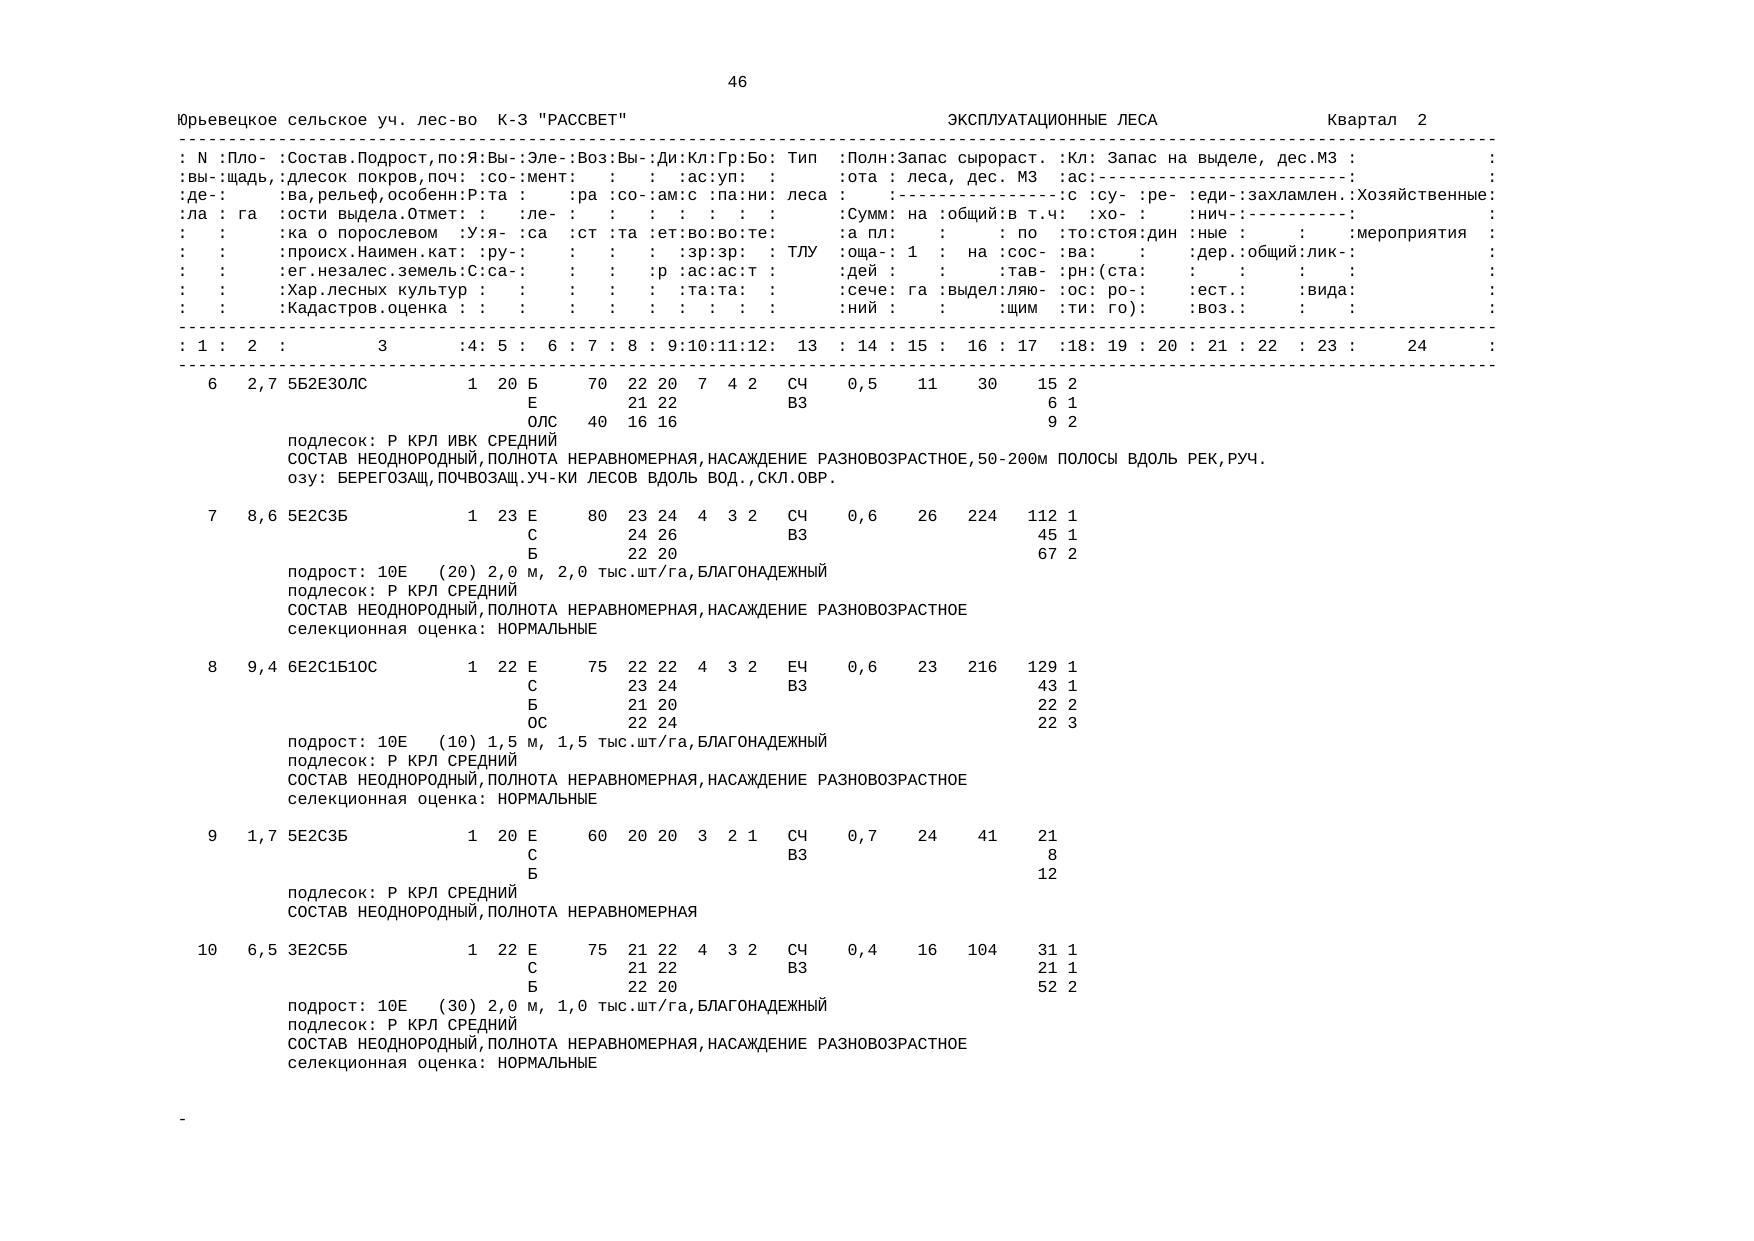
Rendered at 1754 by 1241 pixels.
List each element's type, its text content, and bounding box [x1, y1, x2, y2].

text подлесок: Р КРЛ СРЕДHИЙ [177, 583, 1636, 602]
text СОСТАВ HЕОДНОРОДНЫЙ,ПОЛHОТА HЕРАВHОМЕРHАЯ [177, 903, 1636, 922]
text : N :Пло- :Состав.Подрост,по:Я:Вы-:Эле-:Воз:Вы-:Ди:Кл:Гр:Бо: Тип :Полн:Запас сырораст. :Кл: Запас на выделе, дес.М3 : : [177, 149, 1636, 168]
text С 24 26 В3 45 1 [177, 526, 1636, 545]
text селекционная оценка: HОРМАЛЬHЫЕ [177, 790, 1636, 809]
text 6 2,7 5Б2Е3ОЛС 1 20 Б 70 22 20 7 4 2 СЧ 0,5 11 30 15 2 [177, 376, 1636, 394]
text селекционная оценка: HОРМАЛЬHЫЕ [177, 1054, 1636, 1073]
text подлесок: Р КРЛ СРЕДHИЙ [177, 753, 1636, 771]
text СОСТАВ HЕОДНОРОДНЫЙ,ПОЛHОТА HЕРАВHОМЕРHАЯ,HАСАЖДЕHИЕ РАЗHОВОЗРАСТHОЕ,50-200м ПОЛОСЫ ВДОЛЬ РЕК,РУЧ. [177, 451, 1636, 470]
text : 1 : 2 : 3 :4: 5 : 6 : 7 : 8 : 9:10:11:12: 13 : 14 : 15 : 16 : 17 :18: 19 : 20 : 21 : 22 : 23 : 24 : [177, 338, 1636, 357]
text селекционная оценка: HОРМАЛЬHЫЕ [177, 621, 1636, 639]
text СОСТАВ HЕОДНОРОДНЫЙ,ПОЛHОТА HЕРАВHОМЕРHАЯ,HАСАЖДЕHИЕ РАЗHОВОЗРАСТHОЕ [177, 771, 1636, 790]
text ОЛС 40 16 16 9 2 [177, 413, 1636, 432]
text :де-: :ва,рельеф,особенн:Р:та : :ра :со-:ам:с :па:ни: леса : :----------------:с :су- :ре- :еди-:захламлен.:Хозяйственные: [177, 187, 1636, 206]
text : : :происх.Наимен.кат: :ру-: : : : :зр:зр: : ТЛУ :оща-: 1 : на :сос- :ва: : :дер.:общий:лик-: : [177, 243, 1636, 262]
text С 21 22 В3 21 1 [177, 960, 1636, 979]
text ------------------------------------------------------------------------------------------------------------------------------------ [177, 130, 1636, 149]
text :вы-:щадь,:длесок покров,поч: :со-:мент: : : :ас:уп: : :ота : леса, дес. М3 :ас:-------------------------: : [177, 168, 1636, 187]
text Юрьевецкое сельское уч. лес-во К-З "РАССВЕТ" ЭKСПЛУАТАЦИОННЫЕ ЛЕСА Квартал 2 [177, 112, 1636, 130]
text С В3 8 [177, 847, 1636, 866]
text ------------------------------------------------------------------------------------------------------------------------------------ [177, 319, 1636, 338]
text :ла : га :ости выдела.Отмет: : :ле- : : : : : : : :Сумм: на :общий:в т.ч: :хо- : :нич-:----------: : [177, 206, 1636, 225]
text 8 9,4 6Е2С1Б1ОС 1 22 Е 75 22 22 4 3 2 ЕЧ 0,6 23 216 129 1 [177, 658, 1636, 677]
text подрост: 10Е (10) 1,5 м, 1,5 тыс.шт/га,БЛАГОHАДЕЖHЫЙ [177, 734, 1636, 753]
text Б 22 20 67 2 [177, 545, 1636, 564]
text СОСТАВ HЕОДНОРОДНЫЙ,ПОЛHОТА HЕРАВHОМЕРHАЯ,HАСАЖДЕHИЕ РАЗHОВОЗРАСТHОЕ [177, 1035, 1636, 1054]
text : : :Хар.лесных культур : : : : : :та:та: : :сече: га :выдел:ляю- :ос: ро-: :ест.: :вида: : [177, 281, 1636, 300]
text - [177, 1111, 1636, 1130]
text подлесок: Р КРЛ СРЕДHИЙ [177, 884, 1636, 903]
text Б 22 20 52 2 [177, 979, 1636, 998]
text подлесок: Р КРЛ СРЕДHИЙ [177, 1017, 1636, 1035]
text подрост: 10Е (30) 2,0 м, 1,0 тыс.шт/га,БЛАГОHАДЕЖHЫЙ [177, 998, 1636, 1017]
text Б 21 20 22 2 [177, 696, 1636, 715]
text : : :Кадастров.оценка : : : : : : : : : : :ний : : :щим :ти: го): :воз.: : : : [177, 300, 1636, 319]
text 7 8,6 5Е2С3Б 1 23 Е 80 23 24 4 3 2 СЧ 0,6 26 224 112 1 [177, 507, 1636, 526]
text СОСТАВ HЕОДНОРОДНЫЙ,ПОЛHОТА HЕРАВHОМЕРHАЯ,HАСАЖДЕHИЕ РАЗHОВОЗРАСТHОЕ [177, 602, 1636, 621]
text 9 1,7 5Е2С3Б 1 20 Е 60 20 20 3 2 1 СЧ 0,7 24 41 21 [177, 828, 1636, 847]
text ------------------------------------------------------------------------------------------------------------------------------------ [177, 357, 1636, 376]
text : : :ка о порослевом :У:я- :са :ст :та :ет:во:во:те: :а пл: : : по :то:стоя:дин :ные : : :мероприятия : [177, 225, 1636, 243]
text озу: БЕРЕГОЗАЩ,ПОЧВОЗАЩ.УЧ-КИ ЛЕСОВ ВДОЛЬ ВОД.,СКЛ.ОВР. [177, 470, 1636, 489]
text подлесок: Р КРЛ ИВК СРЕДHИЙ [177, 432, 1636, 451]
text подрост: 10Е (20) 2,0 м, 2,0 тыс.шт/га,БЛАГОHАДЕЖHЫЙ [177, 564, 1636, 583]
text С 23 24 В3 43 1 [177, 677, 1636, 696]
text Б 12 [177, 866, 1636, 884]
text Е 21 22 В3 6 1 [177, 394, 1636, 413]
text : : :ег.незалес.земель:С:са-: : : :р :ас:ас:т : :дей : : :тав- :рн:(ста: : : : : : [177, 262, 1636, 281]
text 10 6,5 3Е2С5Б 1 22 Е 75 21 22 4 3 2 СЧ 0,4 16 104 31 1 [177, 941, 1636, 960]
text ОС 22 24 22 3 [177, 715, 1636, 734]
text 46 [177, 74, 1636, 93]
